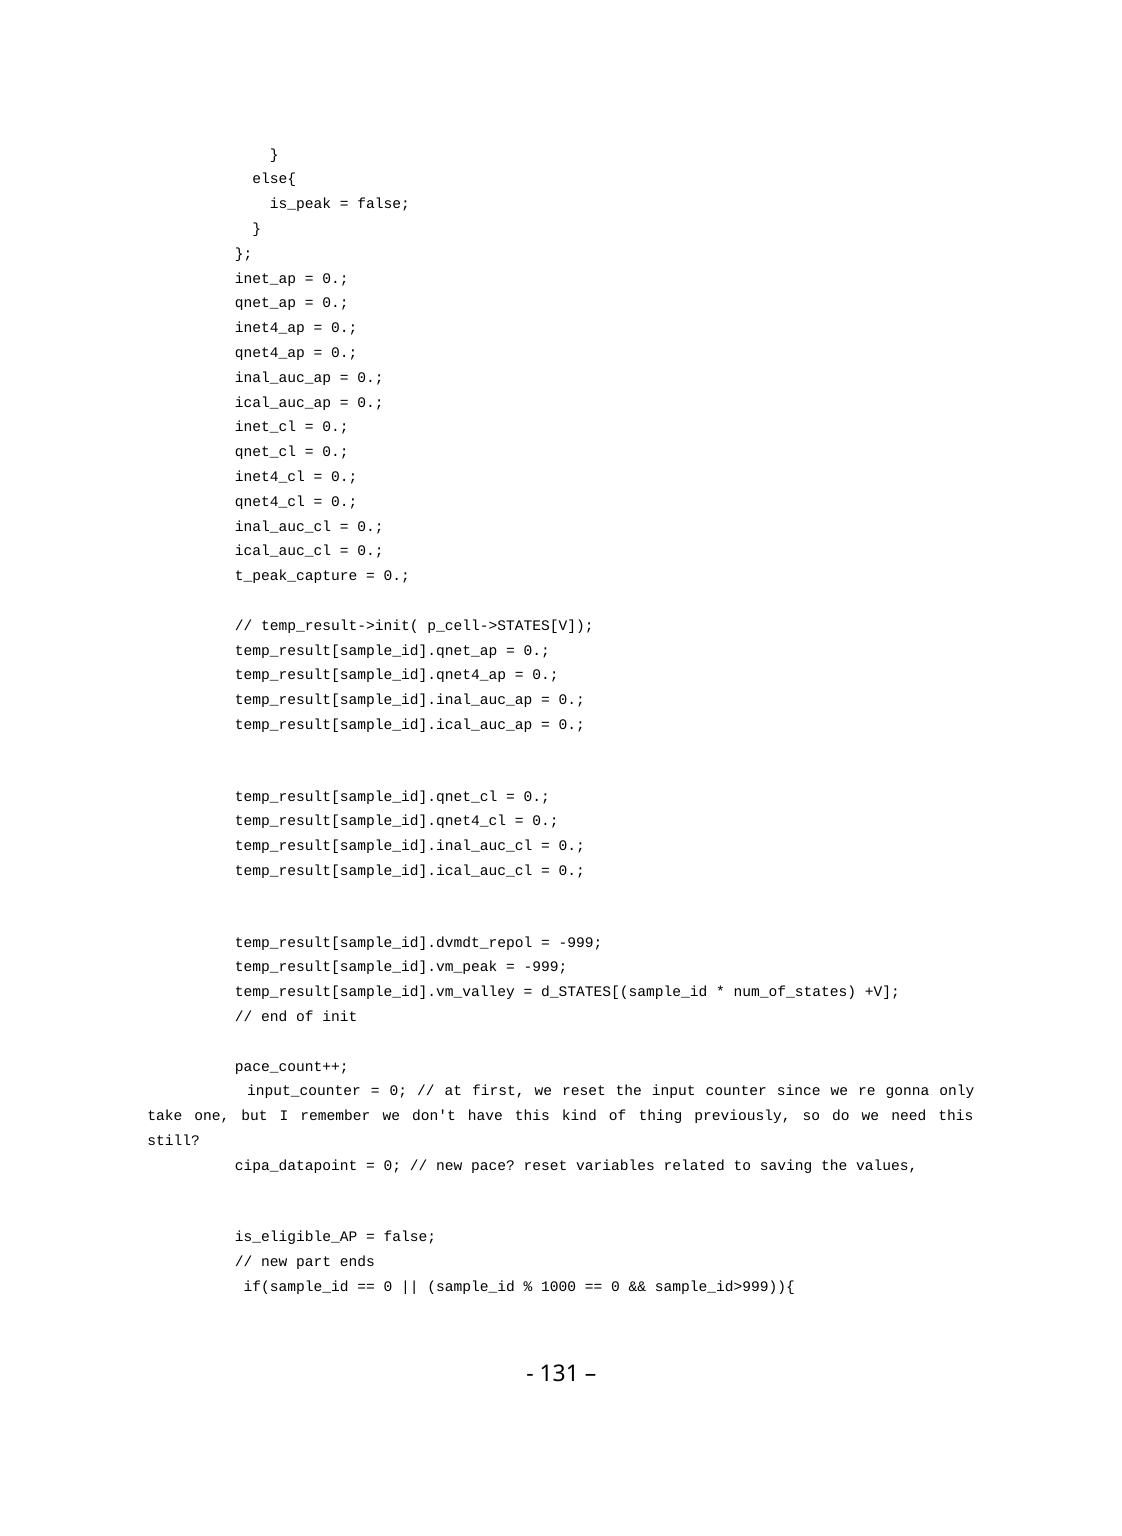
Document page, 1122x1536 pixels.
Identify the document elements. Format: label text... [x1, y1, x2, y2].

text temp_result[sample_id].vm_peak = -999; [147, 960, 975, 976]
text qnet_cl = 0.; [147, 444, 975, 461]
text if(sample_id == 0 || (sample_id % 1000 == 0 && sample_id>999)){ [147, 1279, 975, 1296]
text }; [147, 246, 975, 263]
text qnet4_cl = 0.; [147, 494, 975, 511]
text inet_ap = 0.; [147, 271, 975, 287]
text // new part ends [147, 1254, 975, 1271]
text pace_count++; [147, 1059, 975, 1075]
text inet_cl = 0.; [147, 420, 975, 436]
text } [147, 221, 975, 238]
text temp_result[sample_id].qnet_ap = 0.; [147, 643, 975, 659]
text qnet4_ap = 0.; [147, 345, 975, 362]
text temp_result[sample_id].inal_auc_cl = 0.; [147, 838, 975, 855]
text input_counter = 0; // at first, we reset the input counter since we re gonna only take one, but I remember we don't have this kind of thing previously, so do we need this still? [147, 1084, 975, 1150]
text // end of init [147, 1009, 975, 1026]
text is_eligible_AP = false; [147, 1230, 975, 1246]
text cipa_datapoint = 0; // new pace? reset variables related to saving the values, [147, 1158, 975, 1174]
text t_peak_capture = 0.; [147, 568, 975, 585]
text inet4_ap = 0.; [147, 321, 975, 337]
text else{ [147, 172, 975, 188]
text ical_auc_ap = 0.; [147, 395, 975, 411]
text // temp_result->init( p_cell->STATES[V]); [147, 618, 975, 634]
text inet4_cl = 0.; [147, 469, 975, 486]
text is_peak = false; [147, 197, 975, 213]
text temp_result[sample_id].qnet4_ap = 0.; [147, 668, 975, 684]
text temp_result[sample_id].qnet4_cl = 0.; [147, 814, 975, 830]
text temp_result[sample_id].ical_auc_ap = 0.; [147, 717, 975, 734]
text ical_auc_cl = 0.; [147, 544, 975, 560]
text inal_auc_ap = 0.; [147, 370, 975, 387]
text temp_result[sample_id].vm_valley = d_STATES[(sample_id * num_of_states) +V]; [147, 984, 975, 1001]
text } [147, 147, 975, 163]
text temp_result[sample_id].inal_auc_ap = 0.; [147, 692, 975, 709]
text inal_auc_cl = 0.; [147, 519, 975, 535]
text temp_result[sample_id].qnet_cl = 0.; [147, 789, 975, 805]
text temp_result[sample_id].dvmdt_repol = -999; [147, 935, 975, 951]
text qnet_ap = 0.; [147, 296, 975, 312]
text temp_result[sample_id].ical_auc_cl = 0.; [147, 863, 975, 880]
